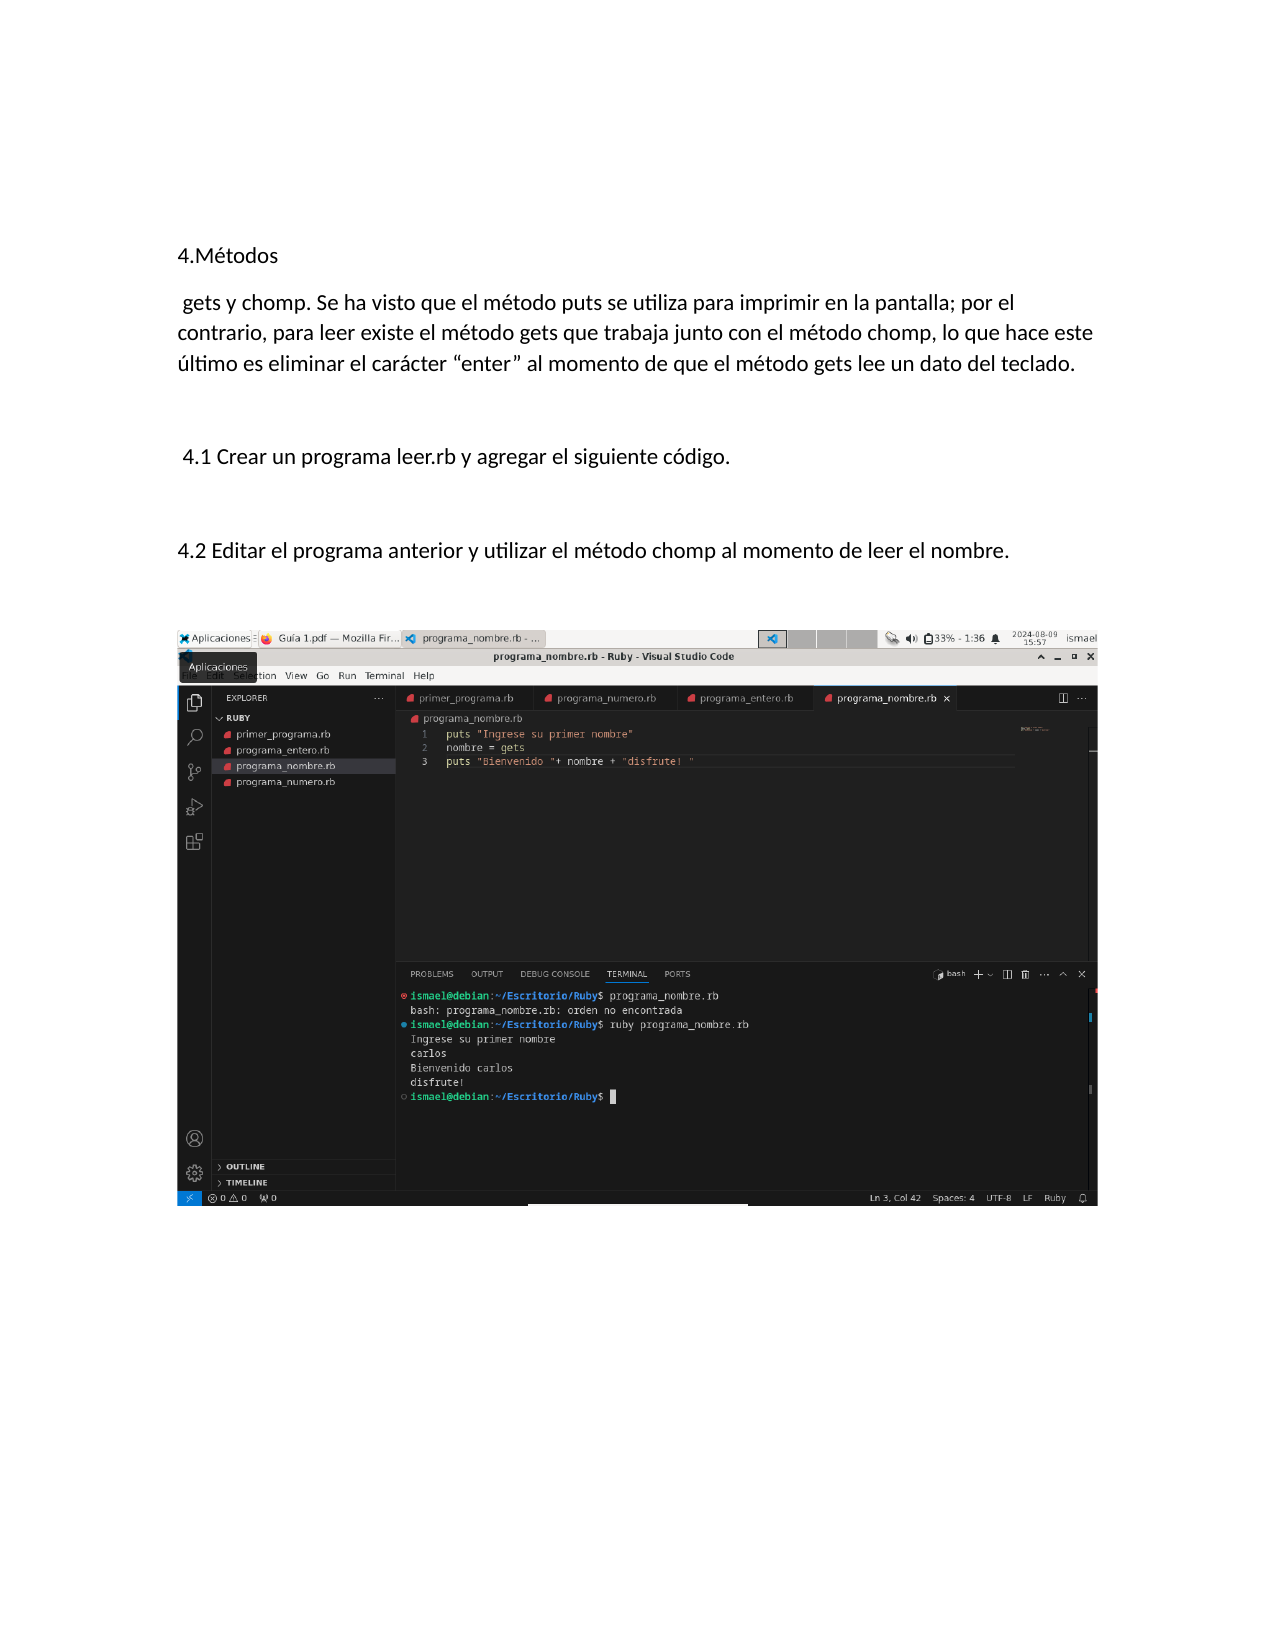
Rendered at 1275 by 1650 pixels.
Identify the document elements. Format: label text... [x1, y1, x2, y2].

text 4.2 Editar el programa anterior y utilizar el método chomp al momento de leer el nombre. [177, 536, 1098, 564]
text gets y chomp. Se ha visto que el método puts se utiliza para imprimir en la pantalla; por el contrario, para leer existe el método gets que trabaja junto con el método chomp, lo que hace este último es eliminar el carácter “enter” al momento de que el método gets lee un dato del teclado. [177, 288, 1098, 377]
text 4.Métodos [177, 241, 1098, 269]
picture [177, 630, 1098, 1206]
text 4.1 Crear un programa leer.rb y agregar el siguiente código. [177, 442, 1098, 470]
